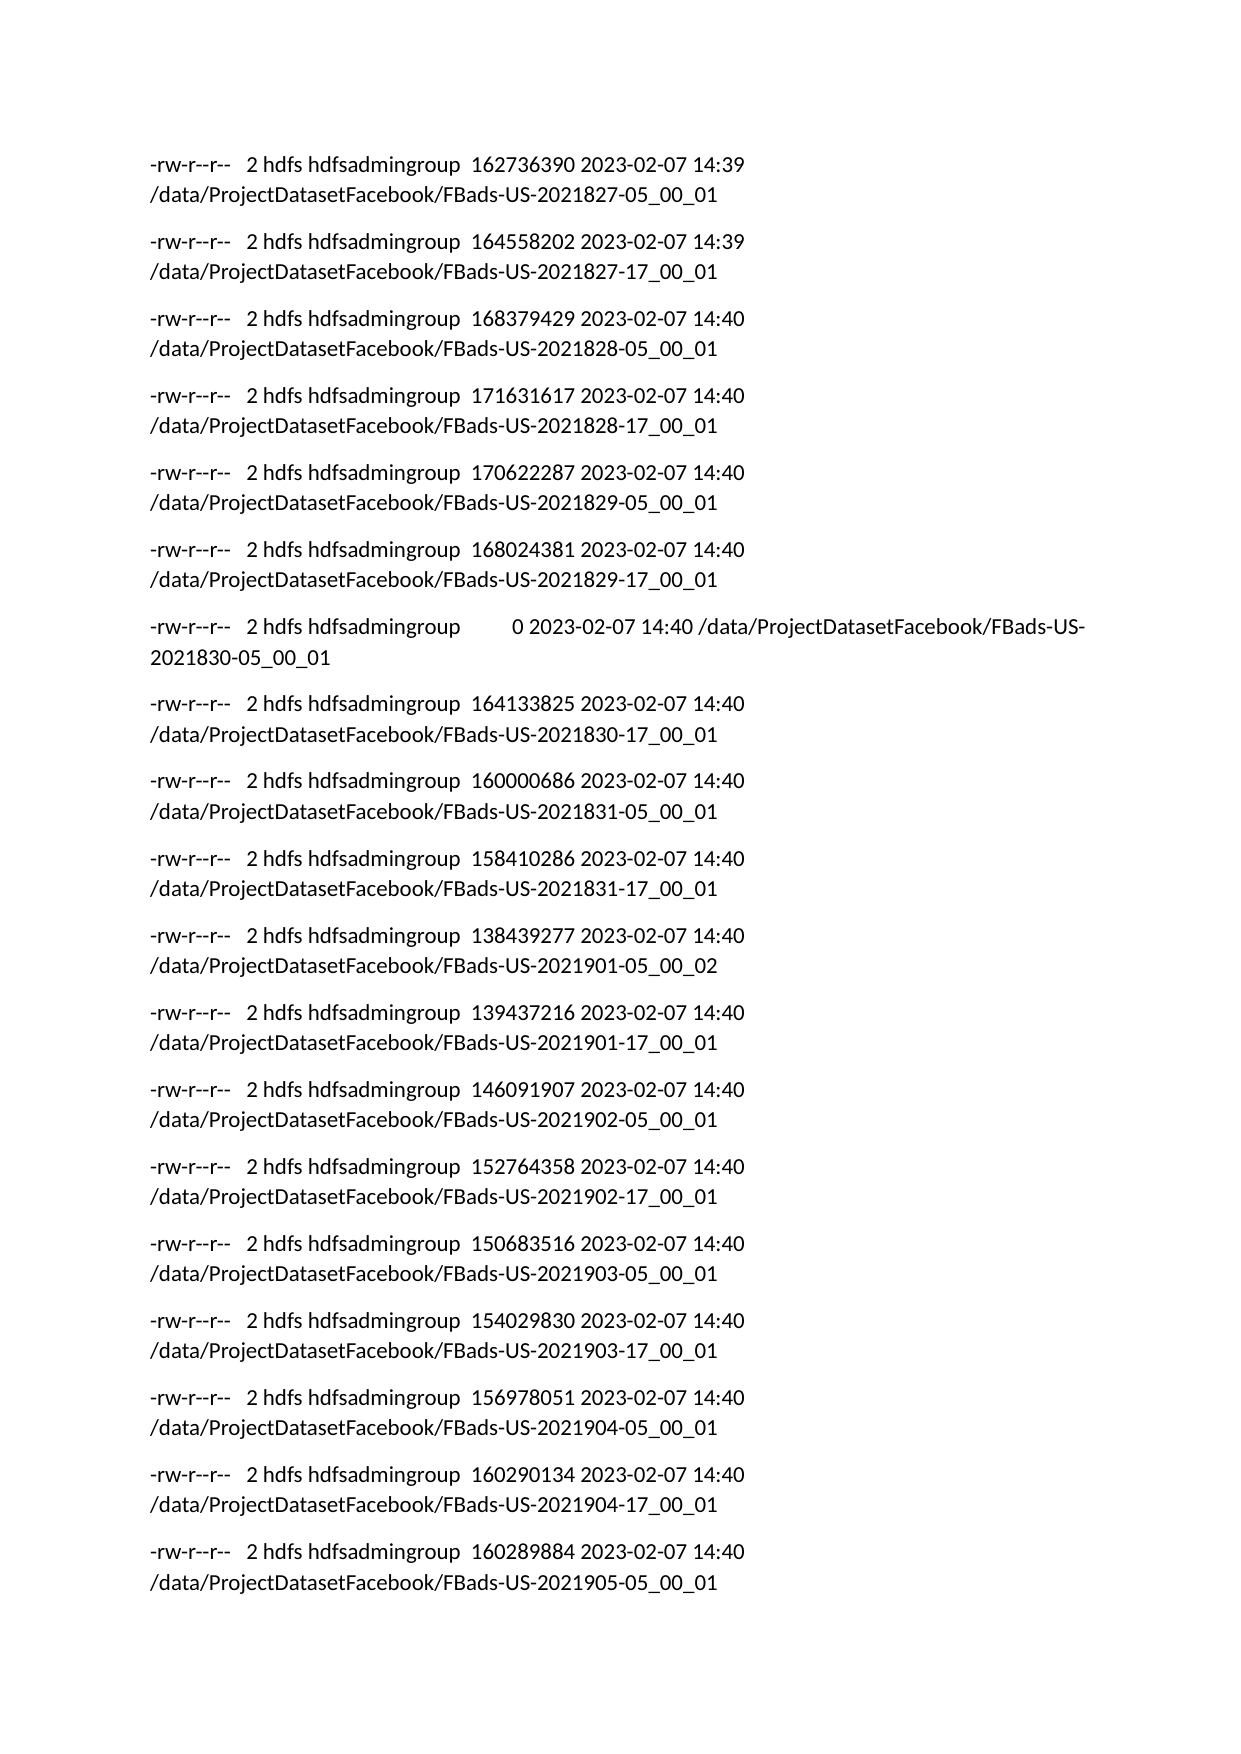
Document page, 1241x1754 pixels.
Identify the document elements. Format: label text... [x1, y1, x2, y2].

text -rw-r--r-- 2 hdfs hdfsadmingroup 160289884 2023-02-07 14:40 /data/ProjectDatasetFacebook/FBads-US-2021905-05_00_01 [150, 1537, 1090, 1596]
text -rw-r--r-- 2 hdfs hdfsadmingroup 170622287 2023-02-07 14:40 /data/ProjectDatasetFacebook/FBads-US-2021829-05_00_01 [150, 458, 1090, 517]
text -rw-r--r-- 2 hdfs hdfsadmingroup 162736390 2023-02-07 14:39 /data/ProjectDatasetFacebook/FBads-US-2021827-05_00_01 [150, 150, 1090, 208]
text -rw-r--r-- 2 hdfs hdfsadmingroup 164133825 2023-02-07 14:40 /data/ProjectDatasetFacebook/FBads-US-2021830-17_00_01 [150, 689, 1090, 748]
text -rw-r--r-- 2 hdfs hdfsadmingroup 158410286 2023-02-07 14:40 /data/ProjectDatasetFacebook/FBads-US-2021831-17_00_01 [150, 844, 1090, 902]
text -rw-r--r-- 2 hdfs hdfsadmingroup 146091907 2023-02-07 14:40 /data/ProjectDatasetFacebook/FBads-US-2021902-05_00_01 [150, 1075, 1090, 1133]
text -rw-r--r-- 2 hdfs hdfsadmingroup 154029830 2023-02-07 14:40 /data/ProjectDatasetFacebook/FBads-US-2021903-17_00_01 [150, 1306, 1090, 1364]
text -rw-r--r-- 2 hdfs hdfsadmingroup 138439277 2023-02-07 14:40 /data/ProjectDatasetFacebook/FBads-US-2021901-05_00_02 [150, 921, 1090, 979]
text -rw-r--r-- 2 hdfs hdfsadmingroup 0 2023-02-07 14:40 /data/ProjectDatasetFacebook/FBads-US-2021830-05_00_01 [150, 612, 1090, 671]
text -rw-r--r-- 2 hdfs hdfsadmingroup 152764358 2023-02-07 14:40 /data/ProjectDatasetFacebook/FBads-US-2021902-17_00_01 [150, 1152, 1090, 1210]
text -rw-r--r-- 2 hdfs hdfsadmingroup 156978051 2023-02-07 14:40 /data/ProjectDatasetFacebook/FBads-US-2021904-05_00_01 [150, 1383, 1090, 1442]
text -rw-r--r-- 2 hdfs hdfsadmingroup 150683516 2023-02-07 14:40 /data/ProjectDatasetFacebook/FBads-US-2021903-05_00_01 [150, 1229, 1090, 1287]
text -rw-r--r-- 2 hdfs hdfsadmingroup 171631617 2023-02-07 14:40 /data/ProjectDatasetFacebook/FBads-US-2021828-17_00_01 [150, 381, 1090, 439]
text -rw-r--r-- 2 hdfs hdfsadmingroup 139437216 2023-02-07 14:40 /data/ProjectDatasetFacebook/FBads-US-2021901-17_00_01 [150, 998, 1090, 1056]
text -rw-r--r-- 2 hdfs hdfsadmingroup 168024381 2023-02-07 14:40 /data/ProjectDatasetFacebook/FBads-US-2021829-17_00_01 [150, 535, 1090, 594]
text -rw-r--r-- 2 hdfs hdfsadmingroup 168379429 2023-02-07 14:40 /data/ProjectDatasetFacebook/FBads-US-2021828-05_00_01 [150, 304, 1090, 362]
text -rw-r--r-- 2 hdfs hdfsadmingroup 164558202 2023-02-07 14:39 /data/ProjectDatasetFacebook/FBads-US-2021827-17_00_01 [150, 227, 1090, 285]
text -rw-r--r-- 2 hdfs hdfsadmingroup 160290134 2023-02-07 14:40 /data/ProjectDatasetFacebook/FBads-US-2021904-17_00_01 [150, 1460, 1090, 1519]
text -rw-r--r-- 2 hdfs hdfsadmingroup 160000686 2023-02-07 14:40 /data/ProjectDatasetFacebook/FBads-US-2021831-05_00_01 [150, 767, 1090, 825]
